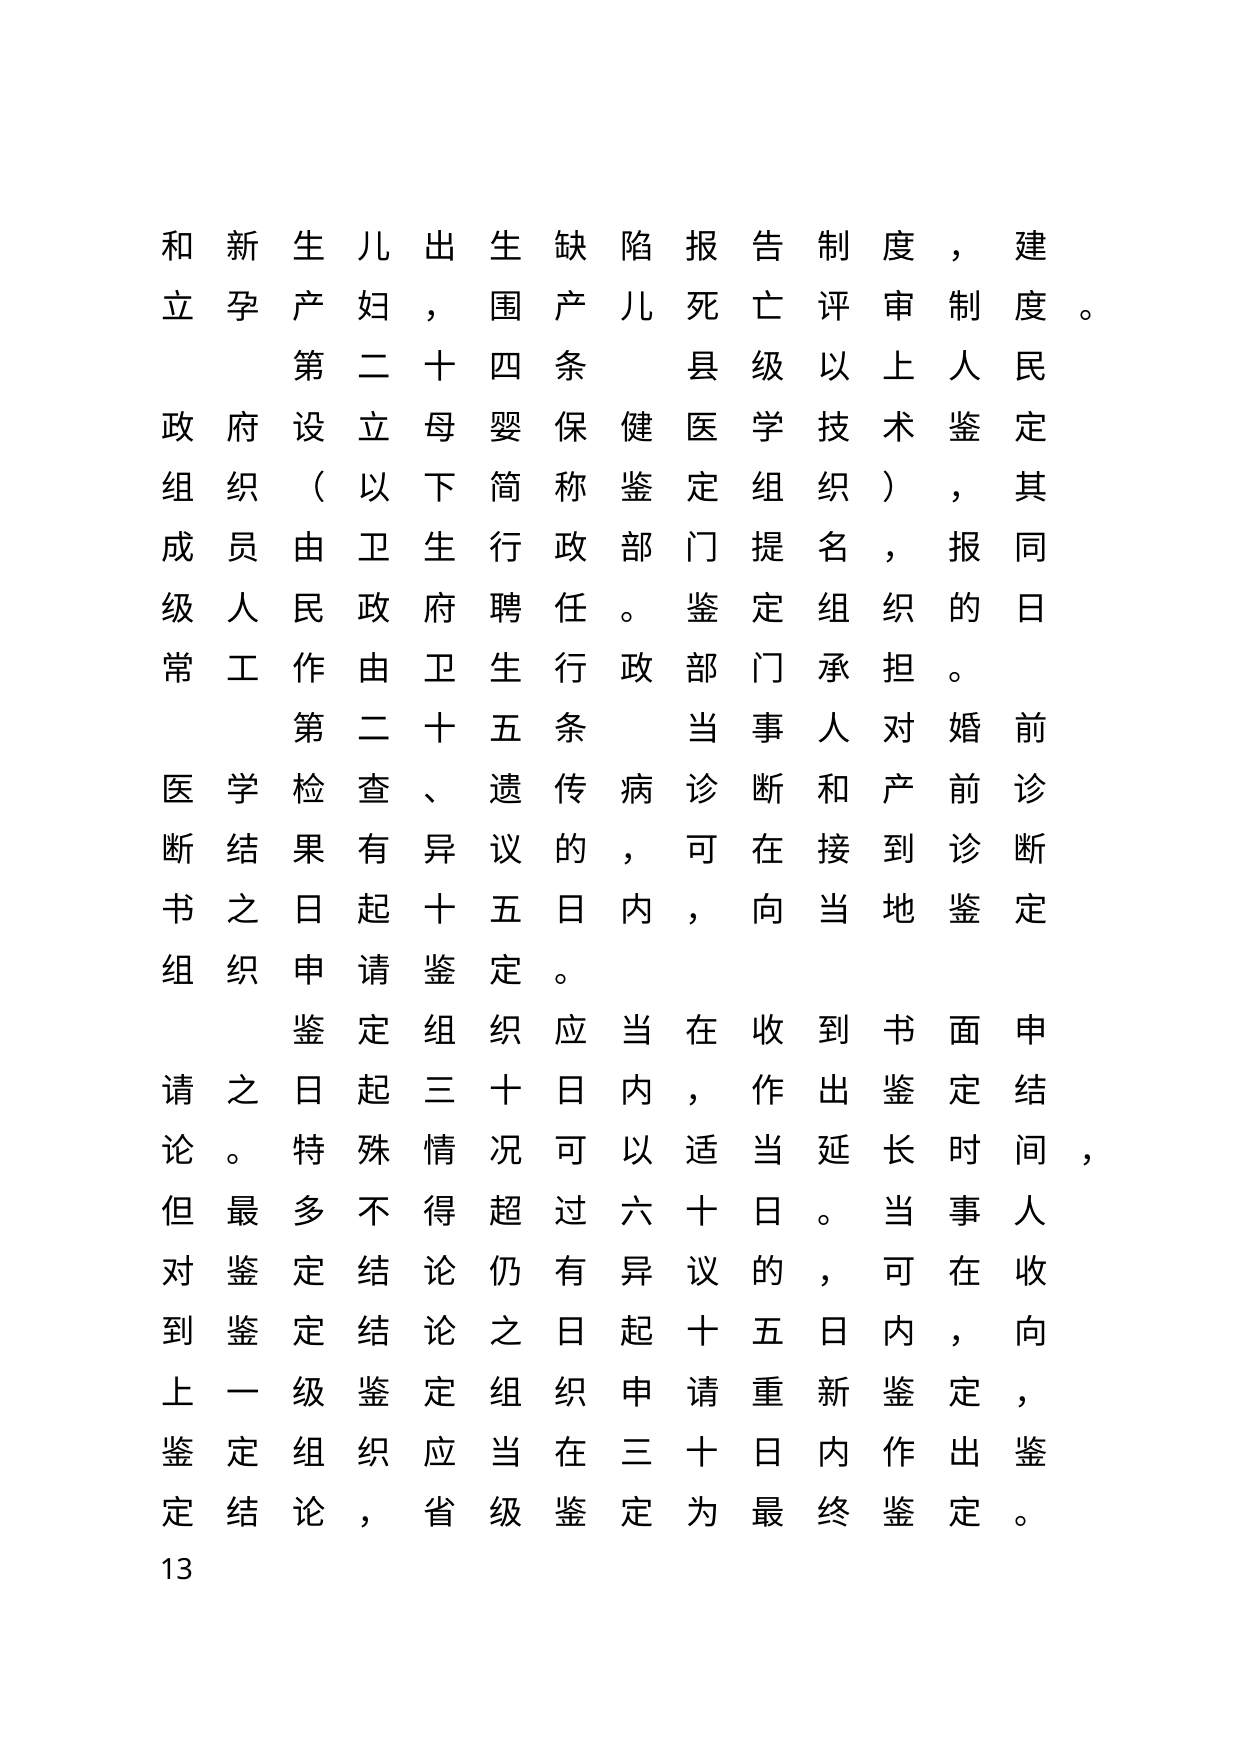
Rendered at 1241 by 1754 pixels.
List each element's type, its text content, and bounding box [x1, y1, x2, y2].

text 第二十四条 县级以上人民政府设立母婴保健医学技术鉴定组织（以下简称鉴定组织），其成员由卫生行政部门提名，报同级人民政府聘任。鉴定组织的日常工作由卫生行政部门承担。 [161, 334, 1079, 696]
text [161, 213, 1079, 334]
text 第二十五条 当事人对婚前医学检查、遗传病诊断和产前诊断结果有异议的，可在接到诊断书之日起十五日内，向当地鉴定组织申请鉴定。 鉴定组织应当在收到书面申请之日起三十日内，作出鉴定结论。特殊情况可以适当延长时间，但最多不得超过六十日。当事人对鉴定结论仍有异议的，可在收到鉴定结论之日起十五日内，向上一级鉴定组织申请重新鉴定，鉴定组织应当在三十日内作出鉴定结论，省级鉴定为最终鉴定。 [161, 696, 1079, 1540]
